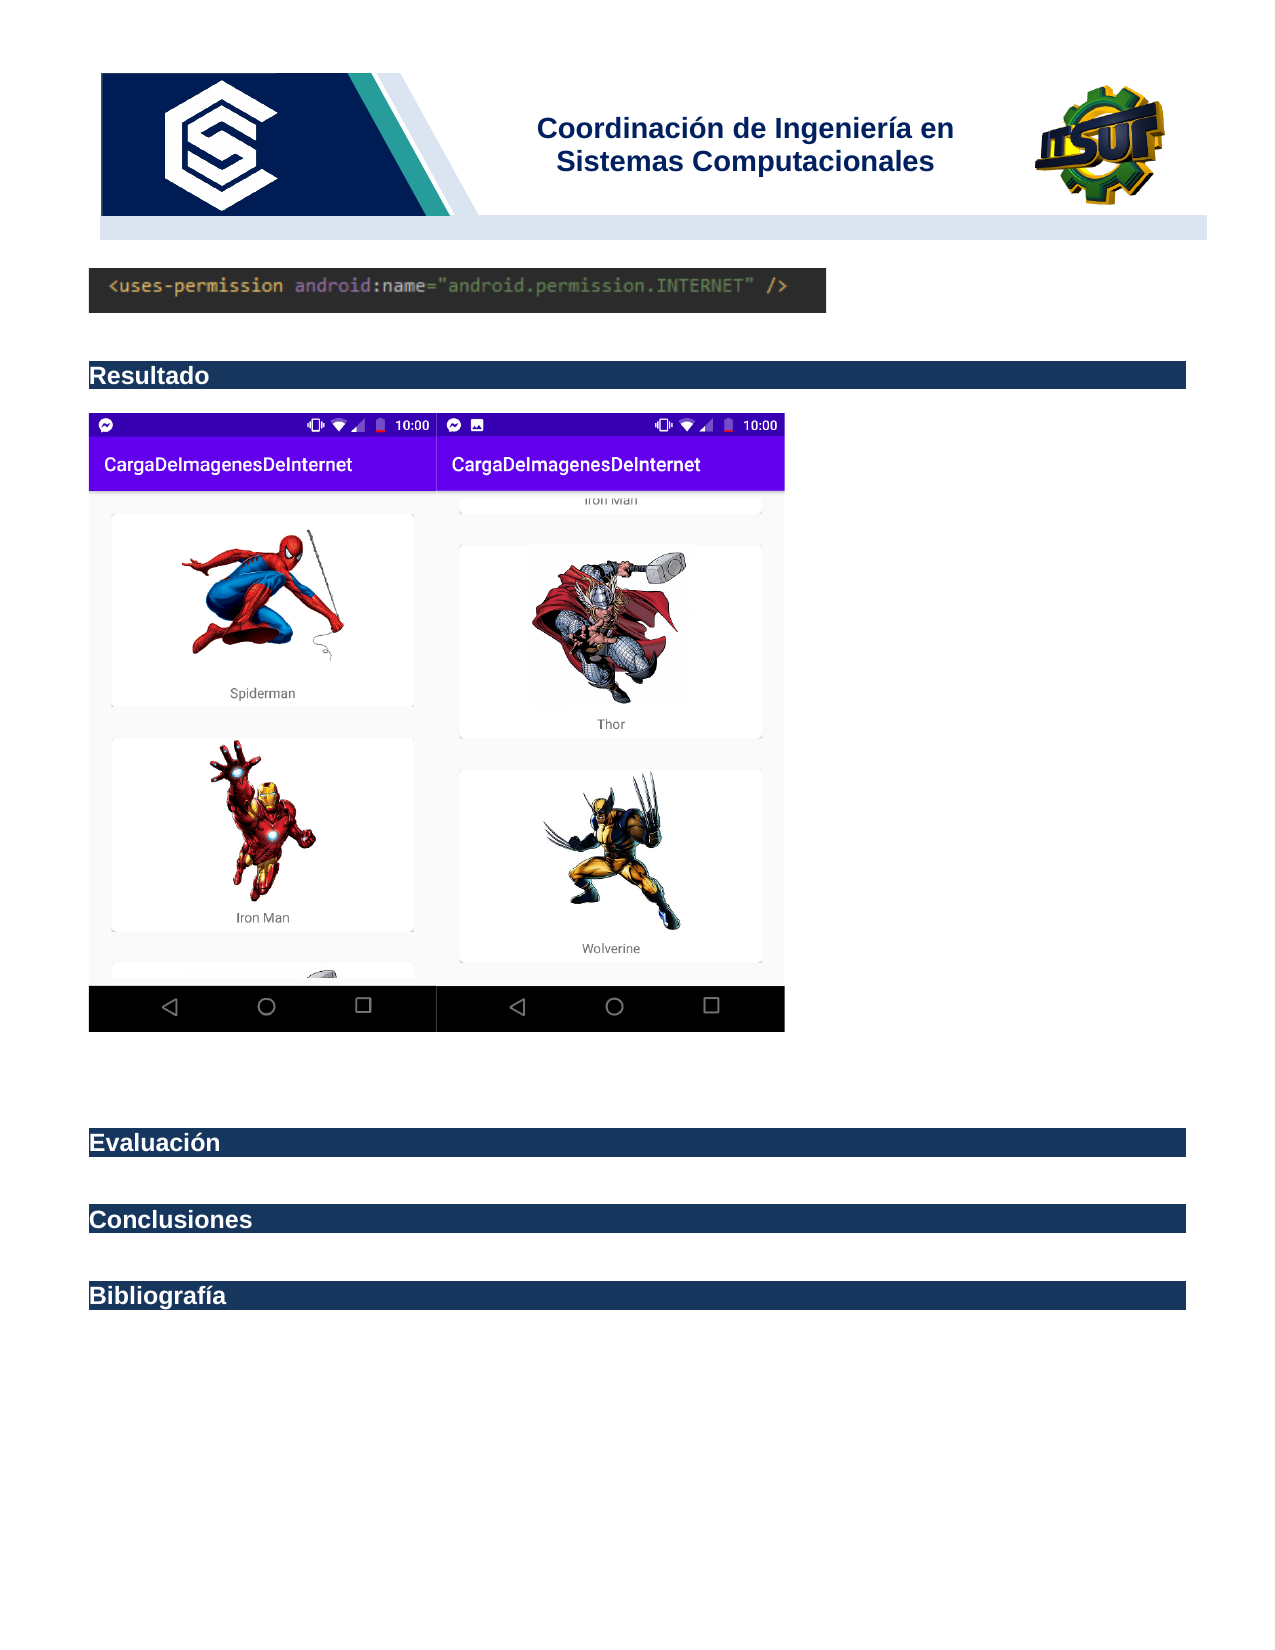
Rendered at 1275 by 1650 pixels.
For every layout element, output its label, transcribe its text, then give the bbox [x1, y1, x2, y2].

picture [88, 268, 827, 313]
picture [88, 413, 785, 1032]
picture [1010, 73, 1197, 213]
text Bibliografía [89, 1281, 1186, 1310]
text Conclusiones [89, 1204, 1186, 1233]
text Resultado [89, 361, 1186, 389]
text Evaluación [89, 1128, 1186, 1157]
